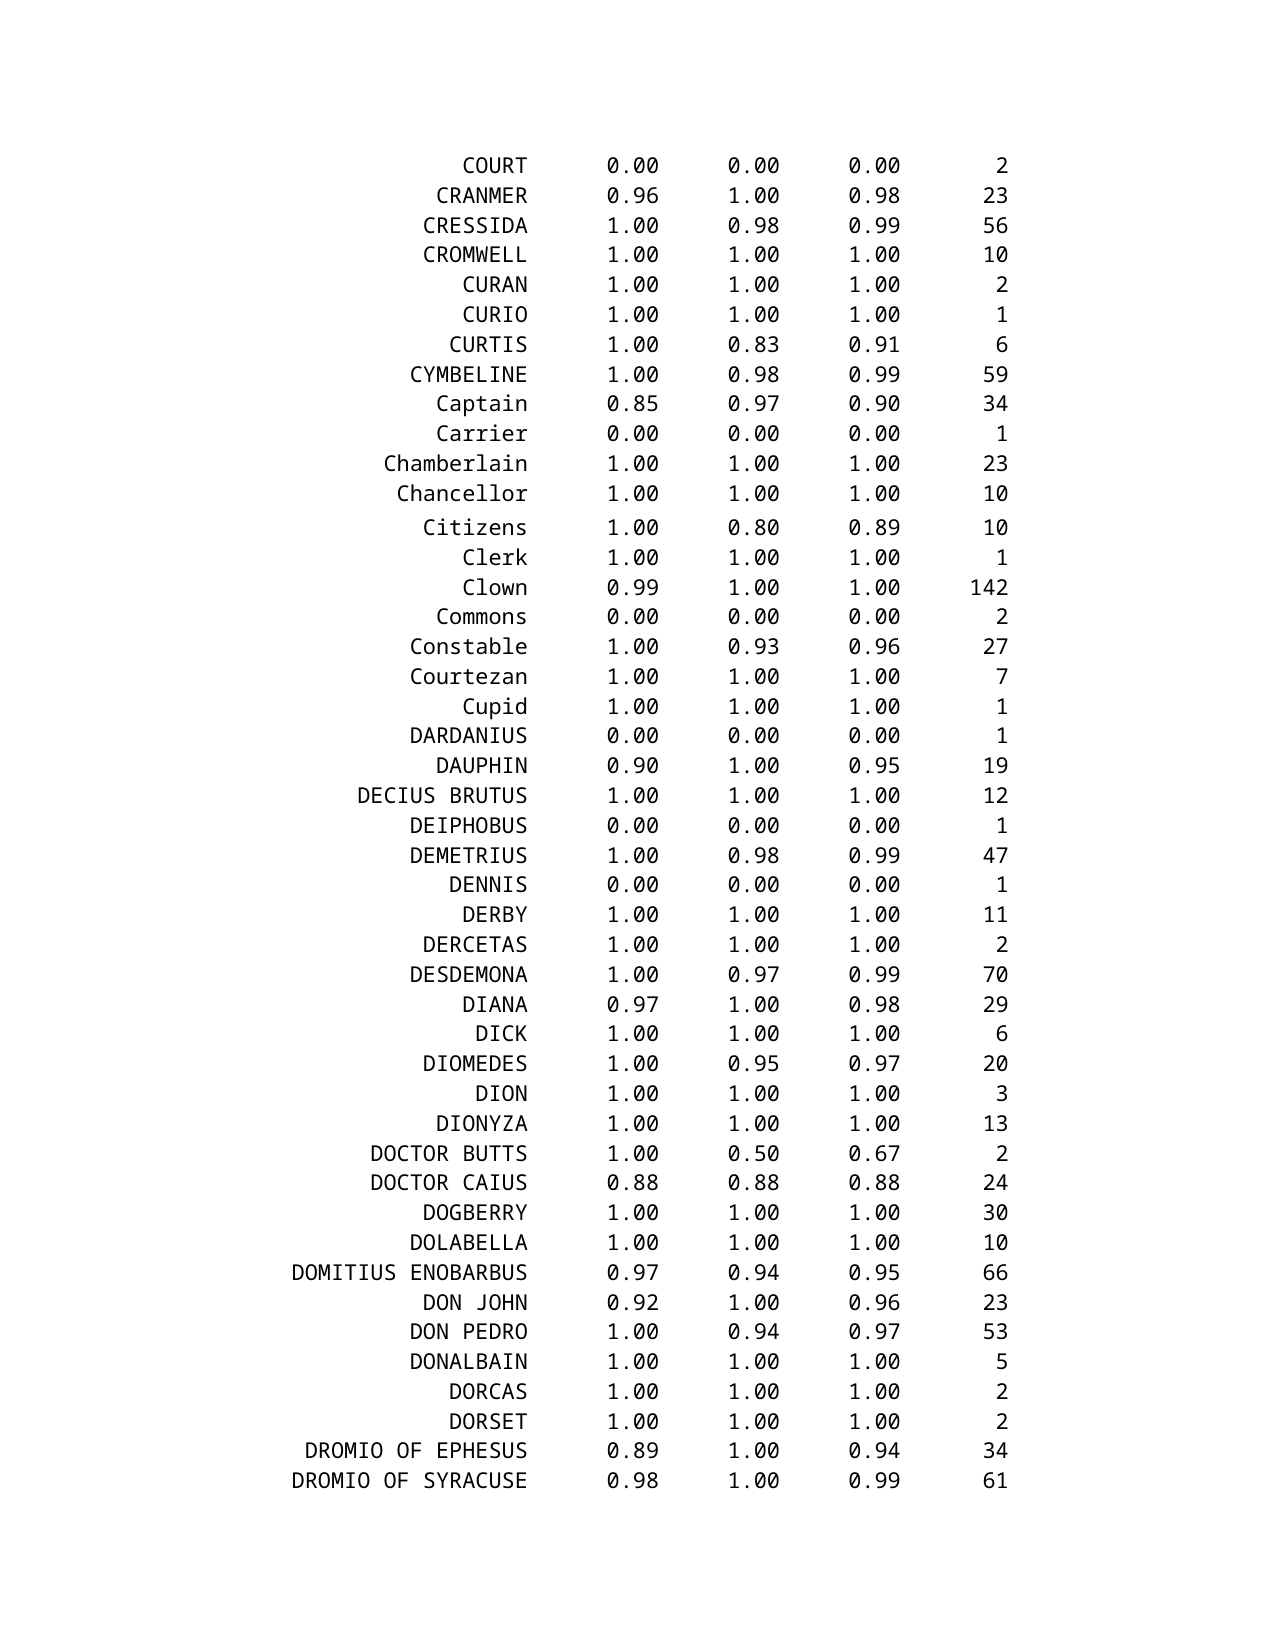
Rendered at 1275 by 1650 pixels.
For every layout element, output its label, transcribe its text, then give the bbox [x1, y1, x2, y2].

table_cell 0.00 [558, 870, 671, 899]
table_cell 1.00 [671, 1436, 804, 1465]
table_cell 1.00 [671, 180, 804, 209]
table_cell 0.96 [804, 631, 931, 661]
table_cell Citizens [113, 508, 558, 542]
table_cell 0.93 [671, 631, 804, 661]
table_cell Clerk [113, 542, 558, 572]
table_cell 1.00 [804, 448, 931, 478]
table_cell DON JOHN [113, 1287, 558, 1316]
table_cell 0.00 [558, 601, 671, 631]
table_cell DROMIO OF SYRACUSE [113, 1465, 558, 1495]
table_cell 0.89 [558, 1436, 671, 1465]
table_cell 1.00 [804, 1108, 931, 1138]
table_cell DARDANIUS [113, 721, 558, 750]
table_cell 34 [931, 1436, 1008, 1465]
table_cell 0.00 [671, 418, 804, 448]
table_cell 1.00 [671, 1197, 804, 1227]
table_cell 0.95 [804, 750, 931, 780]
table_cell DROMIO OF EPHESUS [113, 1436, 558, 1465]
table_cell 1.00 [558, 478, 671, 507]
table_cell 1.00 [804, 239, 931, 269]
table_cell 19 [931, 750, 1008, 780]
table_cell COURT [113, 150, 558, 180]
table_cell 0.98 [804, 180, 931, 209]
table_cell Chamberlain [113, 448, 558, 478]
table_cell DIANA [113, 989, 558, 1018]
table_cell 0.94 [671, 1316, 804, 1346]
table_cell 0.00 [804, 870, 931, 899]
table_cell 1.00 [558, 899, 671, 929]
table_cell 1.00 [558, 269, 671, 299]
table_cell 1.00 [804, 1376, 931, 1406]
table_cell 7 [931, 661, 1008, 691]
table_cell 0.95 [804, 1257, 931, 1287]
table_cell 1.00 [804, 780, 931, 810]
table_cell 11 [931, 899, 1008, 929]
table_cell 1 [931, 691, 1008, 721]
table_cell 1.00 [671, 691, 804, 721]
table_cell 0.96 [804, 1287, 931, 1316]
table_cell 0.00 [804, 150, 931, 180]
table_cell 1.00 [558, 1227, 671, 1257]
table_cell 1.00 [804, 899, 931, 929]
table_cell 0.00 [558, 150, 671, 180]
table_cell 13 [931, 1108, 1008, 1138]
table_cell 1.00 [671, 239, 804, 269]
table_cell 1.00 [671, 299, 804, 329]
table_cell Clown [113, 572, 558, 601]
table_cell 1.00 [671, 448, 804, 478]
table_cell 1.00 [671, 750, 804, 780]
table_cell 1.00 [558, 359, 671, 388]
table_cell 1.00 [558, 299, 671, 329]
table_cell 12 [931, 780, 1008, 810]
table_cell DORSET [113, 1406, 558, 1436]
table_cell 70 [931, 959, 1008, 989]
table_cell DIOMEDES [113, 1048, 558, 1078]
table_cell Captain [113, 388, 558, 418]
table_cell 24 [931, 1168, 1008, 1197]
table_cell 0.89 [804, 508, 931, 542]
table_cell Carrier [113, 418, 558, 448]
table_cell 2 [931, 929, 1008, 959]
table_cell DECIUS BRUTUS [113, 780, 558, 810]
table_cell 0.00 [558, 721, 671, 750]
table_cell 3 [931, 1078, 1008, 1108]
table_cell 2 [931, 1138, 1008, 1167]
table_cell 0.98 [671, 359, 804, 388]
table_cell 10 [931, 478, 1008, 507]
table_cell 0.00 [671, 870, 804, 899]
table_cell 0.00 [804, 721, 931, 750]
table_cell 1.00 [671, 1406, 804, 1436]
table_cell 1.00 [671, 1376, 804, 1406]
table_cell 59 [931, 359, 1008, 388]
table_cell DON PEDRO [113, 1316, 558, 1346]
table_cell 1.00 [671, 269, 804, 299]
table_cell 6 [931, 329, 1008, 358]
table_cell 1 [931, 418, 1008, 448]
table_cell DOMITIUS ENOBARBUS [113, 1257, 558, 1287]
table_cell 56 [931, 210, 1008, 239]
table_cell 0.00 [671, 721, 804, 750]
table_cell 0.00 [804, 418, 931, 448]
table_cell 0.00 [671, 810, 804, 840]
table_cell 0.00 [804, 601, 931, 631]
table_cell Commons [113, 601, 558, 631]
table_cell 23 [931, 180, 1008, 209]
table_cell 1.00 [558, 691, 671, 721]
table_cell 0.98 [558, 1465, 671, 1495]
table_cell 0.50 [671, 1138, 804, 1167]
table_cell 1.00 [558, 239, 671, 269]
table_cell CRANMER [113, 180, 558, 209]
table_cell Chancellor [113, 478, 558, 507]
table_cell CRESSIDA [113, 210, 558, 239]
table_cell 34 [931, 388, 1008, 418]
table_cell 1.00 [804, 1346, 931, 1376]
table_cell 1.00 [558, 448, 671, 478]
table_cell 0.99 [804, 840, 931, 869]
table_cell DORCAS [113, 1376, 558, 1406]
table_cell 23 [931, 1287, 1008, 1316]
table_cell 1.00 [804, 299, 931, 329]
table_cell 1.00 [671, 1078, 804, 1108]
table_cell DOLABELLA [113, 1227, 558, 1257]
table_cell 1 [931, 870, 1008, 899]
table_cell 0.88 [671, 1168, 804, 1197]
table_cell 0.92 [558, 1287, 671, 1316]
table_cell 1.00 [671, 1227, 804, 1257]
table_cell 53 [931, 1316, 1008, 1346]
table_cell 0.98 [671, 840, 804, 869]
table_cell 0.97 [558, 1257, 671, 1287]
table_cell 0.00 [558, 418, 671, 448]
table_cell 0.88 [558, 1168, 671, 1197]
table_cell 0.97 [671, 959, 804, 989]
table_cell DICK [113, 1019, 558, 1048]
table_cell DOCTOR BUTTS [113, 1138, 558, 1167]
table_cell 1.00 [558, 1078, 671, 1108]
table_cell 1.00 [558, 508, 671, 542]
table_cell 1 [931, 542, 1008, 572]
table_cell 1.00 [558, 631, 671, 661]
table_cell 1.00 [558, 1376, 671, 1406]
table_cell 0.00 [671, 150, 804, 180]
table_cell 29 [931, 989, 1008, 1018]
table_cell 0.97 [558, 989, 671, 1018]
table_cell 0.83 [671, 329, 804, 358]
table_cell 1.00 [558, 661, 671, 691]
table_cell 23 [931, 448, 1008, 478]
table_cell 1.00 [671, 1465, 804, 1495]
table_cell 1.00 [804, 1227, 931, 1257]
table_cell 2 [931, 1376, 1008, 1406]
table_cell 2 [931, 1406, 1008, 1436]
table_cell Constable [113, 631, 558, 661]
table_cell 2 [931, 269, 1008, 299]
table_cell 0.99 [804, 959, 931, 989]
table_cell 0.90 [558, 750, 671, 780]
table_cell 10 [931, 508, 1008, 542]
table_cell 1.00 [671, 1287, 804, 1316]
table_cell 1.00 [804, 572, 931, 601]
table_cell 1.00 [671, 1019, 804, 1048]
table_cell 0.99 [804, 359, 931, 388]
table_cell 1.00 [804, 691, 931, 721]
table_cell 10 [931, 239, 1008, 269]
table_cell 1 [931, 721, 1008, 750]
table_cell DEMETRIUS [113, 840, 558, 869]
table_cell 142 [931, 572, 1008, 601]
table_cell 1.00 [558, 1019, 671, 1048]
table_cell 1.00 [558, 210, 671, 239]
table_cell 1.00 [558, 542, 671, 572]
table_cell 47 [931, 840, 1008, 869]
table_cell 2 [931, 601, 1008, 631]
table_cell 20 [931, 1048, 1008, 1078]
table_cell 1.00 [558, 1316, 671, 1346]
table_cell 0.85 [558, 388, 671, 418]
table_cell 1.00 [671, 478, 804, 507]
table_cell 1 [931, 299, 1008, 329]
table_cell CURIO [113, 299, 558, 329]
table_cell DION [113, 1078, 558, 1108]
table_cell 1.00 [671, 1108, 804, 1138]
table_cell 61 [931, 1465, 1008, 1495]
table_cell CROMWELL [113, 239, 558, 269]
table_cell 5 [931, 1346, 1008, 1376]
table_cell 0.99 [558, 572, 671, 601]
table_cell 1.00 [804, 929, 931, 959]
table_cell DERCETAS [113, 929, 558, 959]
table_cell 1.00 [558, 329, 671, 358]
table_cell DIONYZA [113, 1108, 558, 1138]
table_cell 1.00 [804, 1078, 931, 1108]
table_cell 1 [931, 810, 1008, 840]
table_cell 1.00 [671, 899, 804, 929]
table_cell 1.00 [804, 1197, 931, 1227]
table_cell 0.97 [804, 1316, 931, 1346]
table_cell 0.00 [671, 601, 804, 631]
table_cell 1.00 [671, 1346, 804, 1376]
table_cell 1.00 [558, 1346, 671, 1376]
table_cell 1.00 [671, 572, 804, 601]
table_cell Courtezan [113, 661, 558, 691]
table_cell DOCTOR CAIUS [113, 1168, 558, 1197]
table_cell 0.94 [804, 1436, 931, 1465]
table_cell 0.97 [671, 388, 804, 418]
table_cell 1.00 [558, 780, 671, 810]
table_cell 0.91 [804, 329, 931, 358]
table_cell 0.98 [671, 210, 804, 239]
table_cell DENNIS [113, 870, 558, 899]
table_cell 27 [931, 631, 1008, 661]
table_cell 0.67 [804, 1138, 931, 1167]
table_cell 1.00 [558, 1406, 671, 1436]
table_cell 1.00 [671, 661, 804, 691]
table_cell 1.00 [804, 1019, 931, 1048]
table_cell 1.00 [558, 959, 671, 989]
table_cell 6 [931, 1019, 1008, 1048]
table_cell 0.00 [558, 810, 671, 840]
table_cell 1.00 [804, 542, 931, 572]
table_cell 0.88 [804, 1168, 931, 1197]
table_cell 0.96 [558, 180, 671, 209]
table_cell CYMBELINE [113, 359, 558, 388]
table_cell 1.00 [671, 780, 804, 810]
table_cell 0.97 [804, 1048, 931, 1078]
table_cell 0.99 [804, 1465, 931, 1495]
table_cell 1.00 [804, 1406, 931, 1436]
table_cell 1.00 [558, 840, 671, 869]
table_cell 0.99 [804, 210, 931, 239]
table_cell 1.00 [804, 269, 931, 299]
table_cell 0.95 [671, 1048, 804, 1078]
table_cell 1.00 [804, 661, 931, 691]
table_cell DAUPHIN [113, 750, 558, 780]
table_cell 1.00 [671, 542, 804, 572]
table_cell 1.00 [671, 989, 804, 1018]
table_cell 0.00 [804, 810, 931, 840]
table_cell DONALBAIN [113, 1346, 558, 1376]
table_cell 66 [931, 1257, 1008, 1287]
table_cell DEIPHOBUS [113, 810, 558, 840]
table_cell CURAN [113, 269, 558, 299]
table_cell 1.00 [558, 1048, 671, 1078]
table_cell CURTIS [113, 329, 558, 358]
table_cell Cupid [113, 691, 558, 721]
table_cell DOGBERRY [113, 1197, 558, 1227]
table_cell 1.00 [558, 1138, 671, 1167]
table_cell DERBY [113, 899, 558, 929]
table_cell DESDEMONA [113, 959, 558, 989]
table_cell 0.98 [804, 989, 931, 1018]
table_cell 2 [931, 150, 1008, 180]
table_cell 0.94 [671, 1257, 804, 1287]
table_cell 0.90 [804, 388, 931, 418]
table_cell 1.00 [558, 1108, 671, 1138]
table_cell 1.00 [558, 929, 671, 959]
table_cell 10 [931, 1227, 1008, 1257]
table_cell 1.00 [671, 929, 804, 959]
table_cell 30 [931, 1197, 1008, 1227]
table_cell 0.80 [671, 508, 804, 542]
table_cell 1.00 [558, 1197, 671, 1227]
table_cell 1.00 [804, 478, 931, 507]
